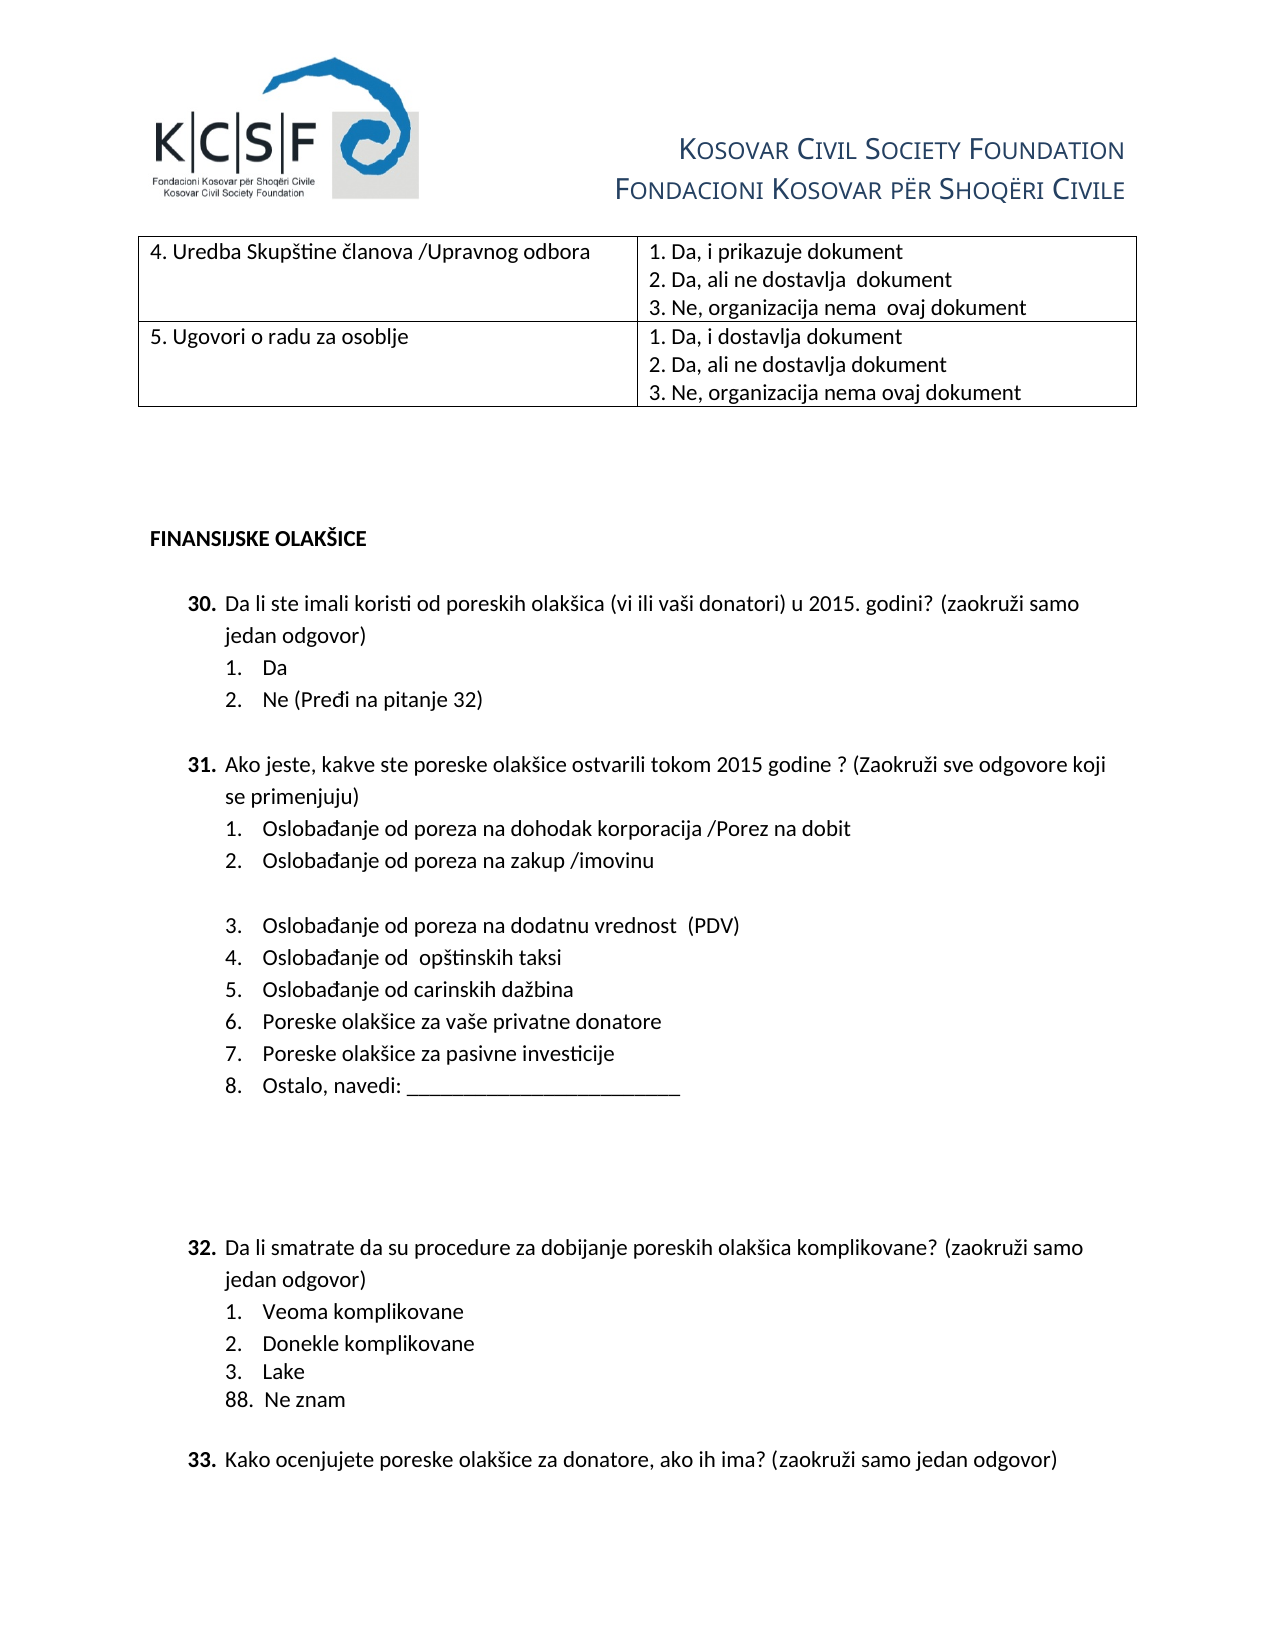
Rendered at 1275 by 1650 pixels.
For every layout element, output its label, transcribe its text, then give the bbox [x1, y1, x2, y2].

list Donekle komplikovane [225, 1329, 1125, 1357]
list Veoma komplikovane [225, 1297, 1125, 1325]
list Poreske olakšice za vaše privatne donatore [225, 1007, 1125, 1035]
list Poreske olakšice za pasivne investicije [225, 1039, 1125, 1067]
list Kako ocenjujete poreske olakšice za donatore, ako ih ima? (zaokruži samo jedan odgovor) [187, 1445, 1125, 1473]
list Ako jeste, kakve ste poreske olakšice ostvarili tokom 2015 godine ? (Zaokruži sve odgovore koji se primenjuju) [187, 750, 1125, 810]
picture [137, 46, 420, 205]
list Oslobađanje od carinskih dažbina [225, 975, 1125, 1003]
table_cell 1. Da, i prikazuje dokument 2. Da, ali ne dostavlja dokument 3. Ne, organizacija nema ovaj dokument [638, 237, 1136, 321]
list Oslobađanje od poreza na dodatnu vrednost (PDV) [225, 911, 1125, 939]
list Ne (Pređi na pitanje 32) [225, 685, 1125, 713]
text 88. Ne znam [225, 1385, 1125, 1413]
list Lake [225, 1357, 1125, 1385]
table_cell 1. Da, i dostavlja dokument 2. Da, ali ne dostavlja dokument 3. Ne, organizacija nema ovaj dokument [638, 322, 1136, 406]
list Da [225, 653, 1125, 681]
table_cell 5. Ugovori o radu za osoblje [139, 322, 637, 406]
table_cell 4. Uredba Skupštine članova /Upravnog odbora [139, 237, 637, 321]
list Oslobađanje od opštinskih taksi [225, 943, 1125, 971]
list Da li smatrate da su procedure za dobijanje poreskih olakšica komplikovane? (zaokruži samo jedan odgovor) [187, 1233, 1125, 1293]
list Oslobađanje od poreza na dohodak korporacija /Porez na dobit [225, 814, 1125, 842]
list Oslobađanje od poreza na zakup /imovinu [225, 846, 1125, 907]
list Ostalo, navedi: ________________________ [225, 1072, 1125, 1100]
list Da li ste imali koristi od poreskih olakšica (vi ili vaši donatori) u 2015. godini? (zaokruži samo jedan odgovor) [187, 589, 1125, 649]
text FINANSIJSKE OLAKŠICE [150, 524, 1125, 552]
